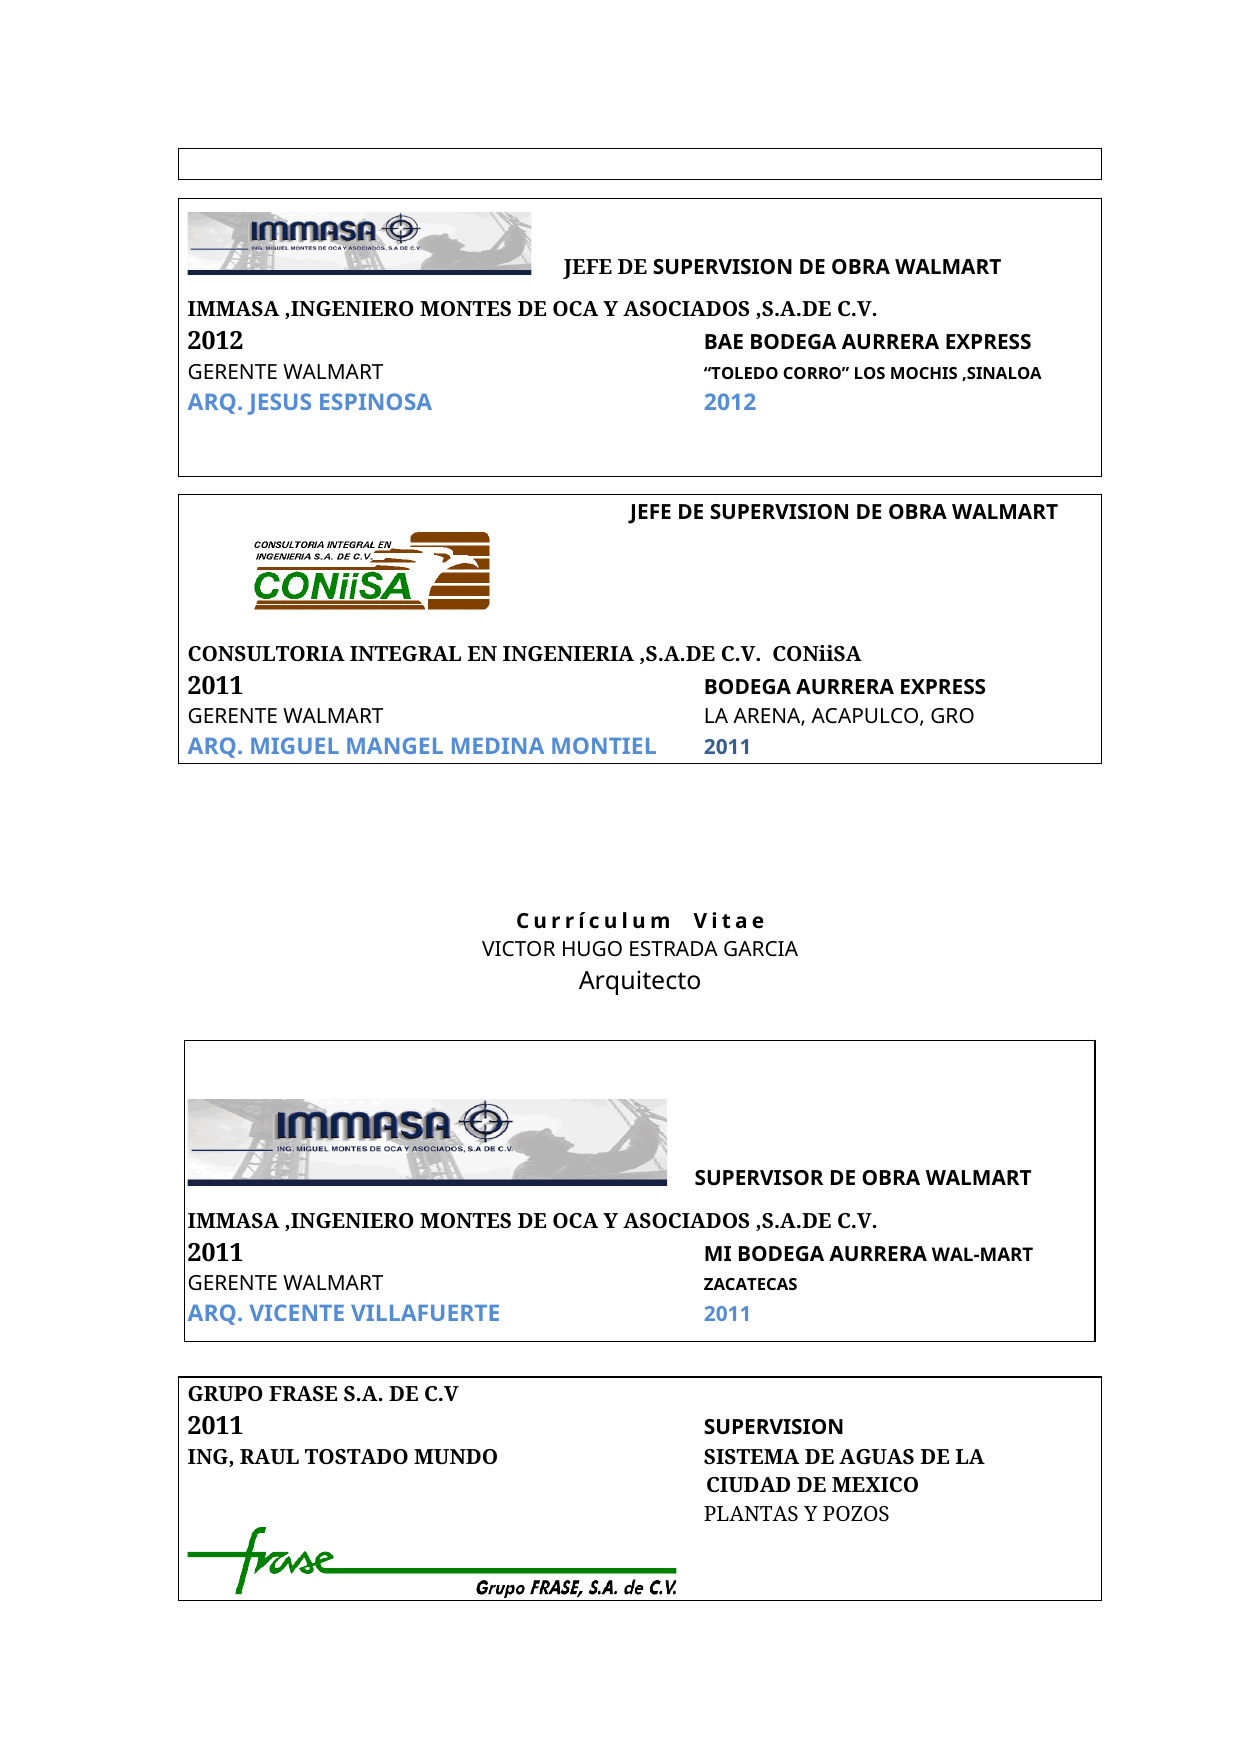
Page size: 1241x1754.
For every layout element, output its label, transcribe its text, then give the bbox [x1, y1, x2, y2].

text ING, RAUL TOSTADO MUNDO SISTEMA DE AGUAS DE LA [187, 1442, 1092, 1471]
text ARQ. VICENTE VILLAFUERTE 2011 [187, 1297, 1092, 1328]
text GRUPO FRASE S.A. DE C.V [179, 1378, 1101, 1408]
text JEFE DE SUPERVISION DE OBRA WALMART [179, 495, 1101, 525]
picture [248, 529, 494, 614]
text IMMASA ,INGENIERO MONTES DE OCA Y ASOCIADOS ,S.A.DE C.V. [187, 294, 1092, 323]
picture [187, 1099, 668, 1186]
text 2011 BODEGA AURRERA EXPRESS [187, 667, 1092, 702]
text GERENTE WALMART ZACATECAS [187, 1268, 1092, 1297]
text GERENTE WALMART “TOLEDO CORRO” LOS MOCHIS ,SINALOA [187, 357, 1092, 385]
text Arquitecto [187, 963, 1092, 997]
picture [187, 212, 532, 275]
text ARQ. MIGUEL MANGEL MEDINA MONTIEL 2011 [179, 727, 1101, 763]
text 2011 SUPERVISION [187, 1408, 1092, 1442]
text Currículum Vitae [187, 906, 1092, 934]
text GERENTE WALMART LA ARENA, ACAPULCO, GRO [187, 702, 1092, 727]
text 2011 MI BODEGA AURRERA WAL-MART [187, 1234, 1092, 1268]
text ARQ. JESUS ESPINOSA 2012 [187, 385, 1092, 417]
text IMMASA ,INGENIERO MONTES DE OCA Y ASOCIADOS ,S.A.DE C.V. [187, 1206, 1092, 1234]
text 2012 BAE BODEGA AURRERA EXPRESS [187, 323, 1092, 357]
text PLANTAS Y POZOS [187, 1499, 1092, 1527]
text VICTOR HUGO ESTRADA GARCIA [187, 934, 1092, 963]
text CIUDAD DE MEXICO [187, 1471, 1092, 1499]
text CONSULTORIA INTEGRAL EN INGENIERIA ,S.A.DE C.V. CONiiSA [187, 639, 1092, 667]
